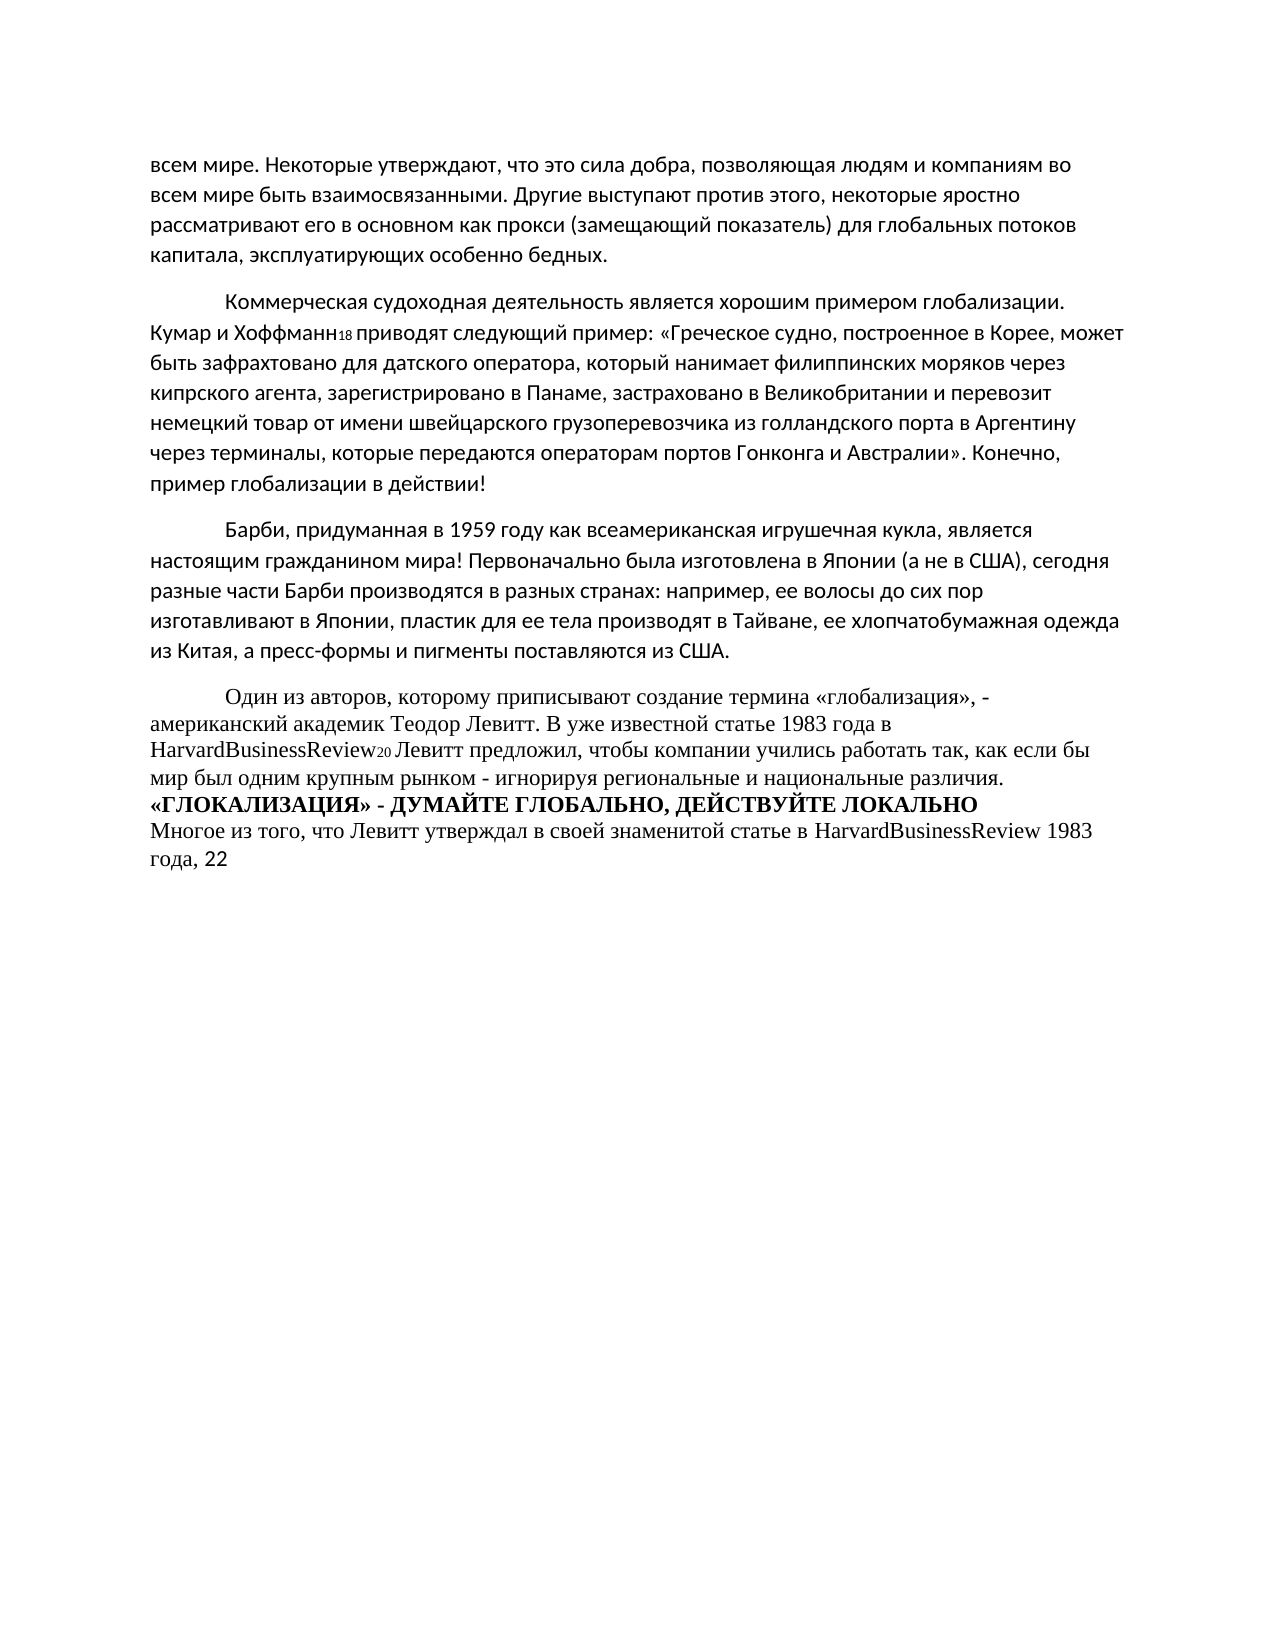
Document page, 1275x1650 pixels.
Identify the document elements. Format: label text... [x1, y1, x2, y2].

text Барби, придуманная в 1959 году как всеамериканская игрушечная кукла, является настоящим гражданином мира! Первоначально была изготовлена в Японии (а не в США), сегодня разные части Барби производятся в разных странах: например, ее волосы до сих пор изготавливают в Японии, пластик для ее тела производят в Тайване, ее хлопчатобумажная одежда из Китая, а пресс-формы и пигменты поставляются из США. [150, 516, 1125, 664]
text Многое из того, что Левитт утверждал в своей знаменитой статье в HarvardBusinessReview 1983 года, 22 [150, 817, 1125, 872]
text Один из авторов, которому приписывают создание термина «глобализация», - американский академик Теодор Левитт. В уже известной статье 1983 года в HarvardBusinessReview20 Левитт предложил, чтобы компании учились работать так, как если бы мир был одним крупным рынком - игнорируя региональные и национальные различия. [150, 683, 1125, 791]
text Коммерческая судоходная деятельность является хорошим примером глобализации. Кумар и Хоффманн18 приводят следующий пример: «Греческое судно, построенное в Корее, может быть зафрахтовано для датского оператора, который нанимает филиппинских моряков через кипрского агента, зарегистрировано в Панаме, застраховано в Великобритании и перевозит немецкий товар от имени швейцарского грузоперевозчика из голландского порта в Аргентину через терминалы, которые передаются операторам портов Гонконга и Австралии». Конечно, пример глобализации в действии! [150, 287, 1125, 497]
text «ГЛОКАЛИЗАЦИЯ» - ДУМАЙТЕ ГЛОБАЛЬНО, ДЕЙСТВУЙТЕ ЛОКАЛЬНО [150, 791, 1125, 817]
